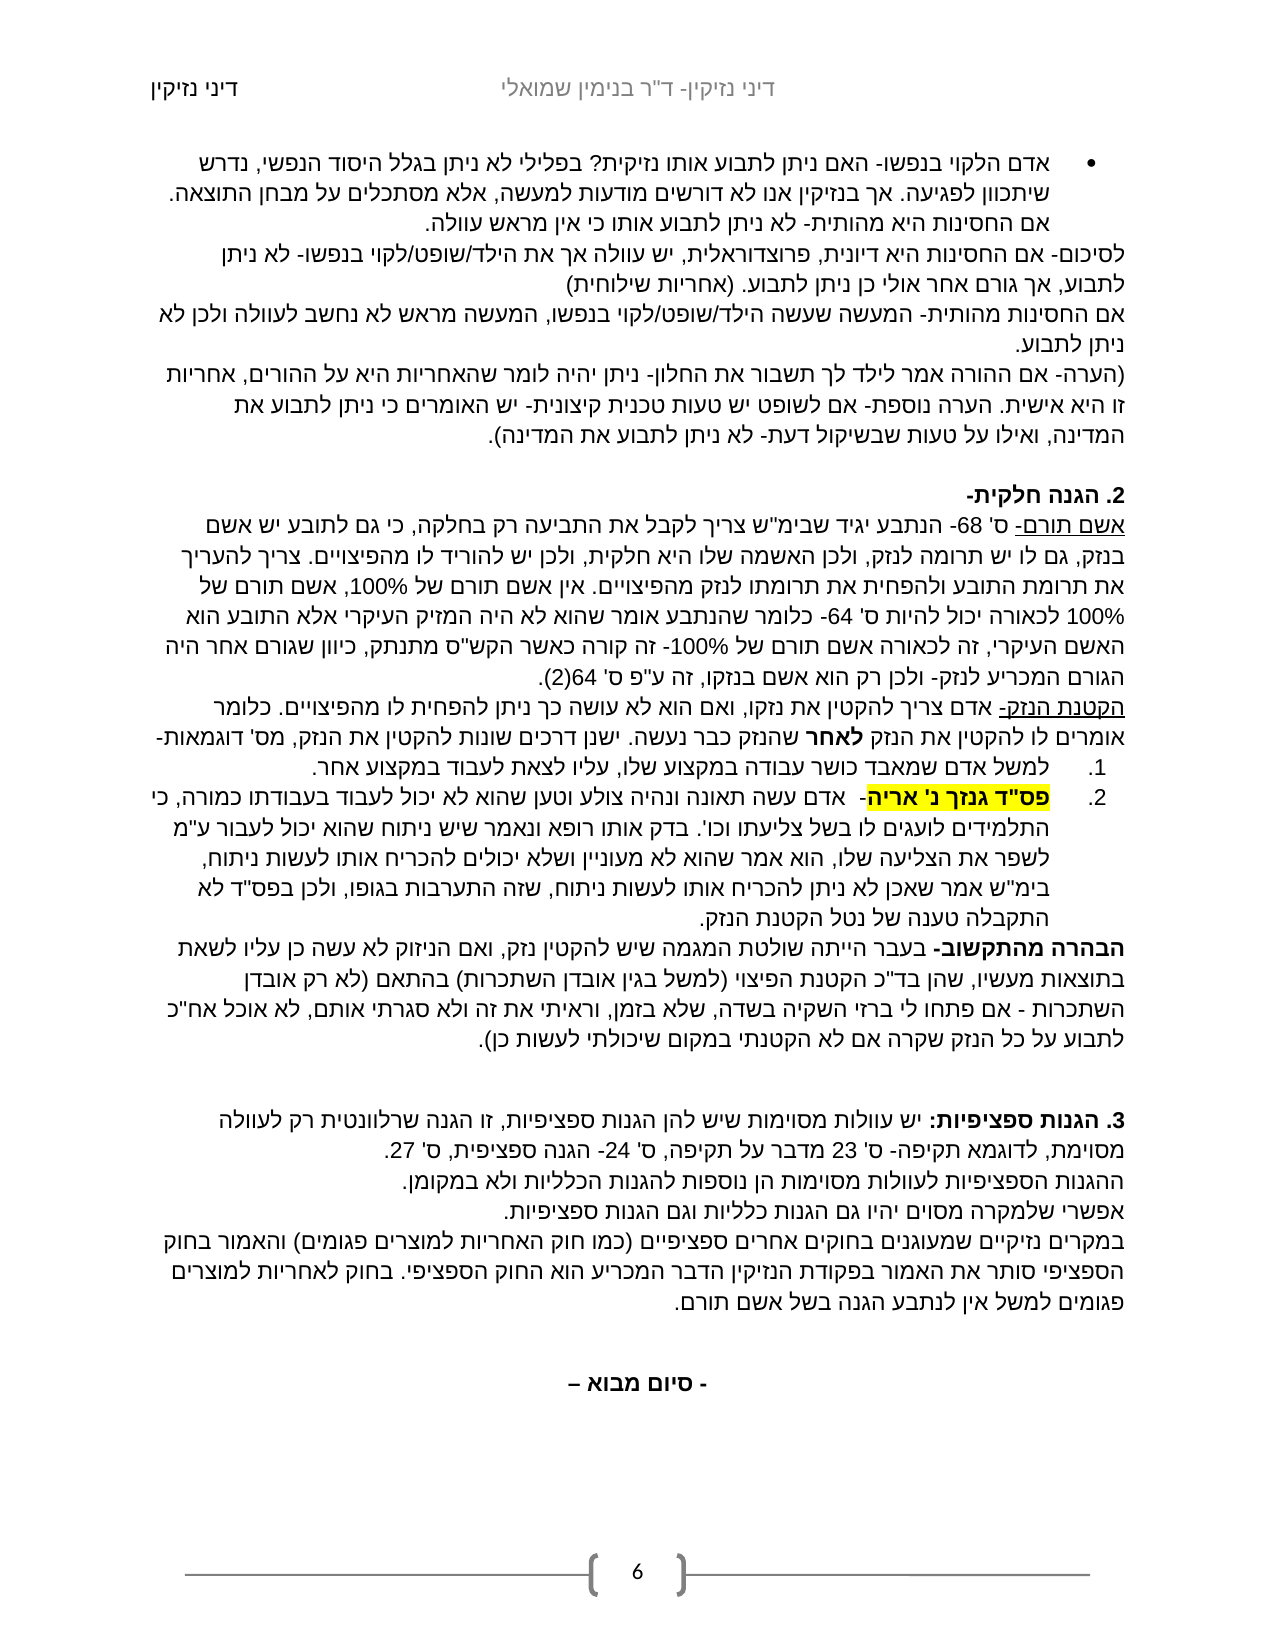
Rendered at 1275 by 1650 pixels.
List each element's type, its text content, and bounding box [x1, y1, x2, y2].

text 3. הגנות ספציפיות: יש עוולות מסוימות שיש להן הגנות ספציפיות, זו הגנה שרלוונטית רק לעוולה מסוימת, לדוגמא תקיפה- ס' 23 מדבר על תקיפה, ס' 24- הגנה ספציפית, ס' 27. ההגנות הספציפיות לעוולות מסוימות הן נוספות להגנות הכלליות ולא במקומן. [150, 1107, 1125, 1194]
text - סיום מבוא – [150, 1370, 1125, 1396]
text אפשרי שלמקרה מסוים יהיו גם הגנות כלליות וגם הגנות ספציפיות. [150, 1198, 1125, 1224]
text הקטנת הנזק- אדם צריך להקטין את נזקו, ואם הוא לא עושה כך ניתן להפחית לו מהפיצויים. כלומר אומרים לו להקטין את הנזק לאחר שהנזק כבר נעשה. ישנן דרכים שונות להקטין את הנזק, מס' דוגמאות- [150, 694, 1125, 750]
text (הערה- אם ההורה אמר לילד לך תשבור את החלון- ניתן יהיה לומר שהאחריות היא על ההורים, אחריות זו היא אישית. הערה נוספת- אם לשופט יש טעות טכנית קיצונית- יש האומרים כי ניתן לתבוע את המדינה, ואילו על טעות שבשיקול דעת- לא ניתן לתבוע את המדינה). [150, 361, 1125, 448]
list פס"ד גנזך נ' אריה- אדם עשה תאונה ונהיה צולע וטען שהוא לא יכול לעבוד בעבודתו כמורה, כי התלמידים לועגים לו בשל צליעתו וכו'. בדק אותו רופא ונאמר שיש ניתוח שהוא יכול לעבור ע"מ לשפר את הצליעה שלו, הוא אמר שהוא לא מעוניין ושלא יכולים להכריח אותו לעשות ניתוח, בימ"ש אמר שאכן לא ניתן להכריח אותו לעשות ניתוח, שזה התערבות בגופו, ולכן בפס"ד לא התקבלה טענה של נטל הקטנת הנזק. [150, 784, 1087, 932]
text אשם תורם- ס' 68- הנתבע יגיד שבימ"ש צריך לקבל את התביעה רק בחלקה, כי גם לתובע יש אשם בנזק, גם לו יש תרומה לנזק, ולכן האשמה שלו היא חלקית, ולכן יש להוריד לו מהפיצויים. צריך להעריך את תרומת התובע ולהפחית את תרומתו לנזק מהפיצויים. אין אשם תורם של 100%, אשם תורם של 100% לכאורה יכול להיות ס' 64- כלומר שהנתבע אומר שהוא לא היה המזיק העיקרי אלא התובע הוא האשם העיקרי, זה לכאורה אשם תורם של 100%- זה קורה כאשר הקש"ס מתנתק, כיוון שגורם אחר היה הגורם המכריע לנזק- ולכן רק הוא אשם בנזקו, זה ע"פ ס' 64(2). [150, 512, 1125, 690]
text אם החסינות מהותית- המעשה שעשה הילד/שופט/לקוי בנפשו, המעשה מראש לא נחשב לעוולה ולכן לא ניתן לתבוע. [150, 301, 1125, 358]
list אדם הלקוי בנפשו- האם ניתן לתבוע אותו נזיקית? בפלילי לא ניתן בגלל היסוד הנפשי, נדרש שיתכוון לפגיעה. אך בנזיקין אנו לא דורשים מודעות למעשה, אלא מסתכלים על מבחן התוצאה. אם החסינות היא מהותית- לא ניתן לתבוע אותו כי אין מראש עוולה. [150, 150, 1087, 237]
list למשל אדם שמאבד כושר עבודה במקצוע שלו, עליו לצאת לעבוד במקצוע אחר. [150, 754, 1087, 781]
text במקרים נזיקיים שמעוגנים בחוקים אחרים ספציפיים (כמו חוק האחריות למוצרים פגומים) והאמור בחוק הספציפי סותר את האמור בפקודת הנזיקין הדבר המכריע הוא החוק הספציפי. בחוק לאחריות למוצרים פגומים למשל אין לנתבע הגנה בשל אשם תורם. [150, 1228, 1125, 1315]
text הבהרה מהתקשוב- בעבר הייתה שולטת המגמה שיש להקטין נזק, ואם הניזוק לא עשה כן עליו לשאת בתוצאות מעשיו, שהן בד"כ הקטנת הפיצוי (למשל בגין אובדן השתכרות) בהתאם (לא רק אובדן השתכרות - אם פתחו לי ברזי השקיה בשדה, שלא בזמן, וראיתי את זה ולא סגרתי אותם, לא אוכל אח"כ לתבוע על כל הנזק שקרה אם לא הקטנתי במקום שיכולתי לעשות כן). [150, 935, 1125, 1052]
text 2. הגנה חלקית- [150, 482, 1125, 509]
text לסיכום- אם החסינות היא דיונית, פרוצדוראלית, יש עוולה אך את הילד/שופט/לקוי בנפשו- לא ניתן לתבוע, אך גורם אחר אולי כן ניתן לתבוע. (אחריות שילוחית) [150, 241, 1125, 297]
